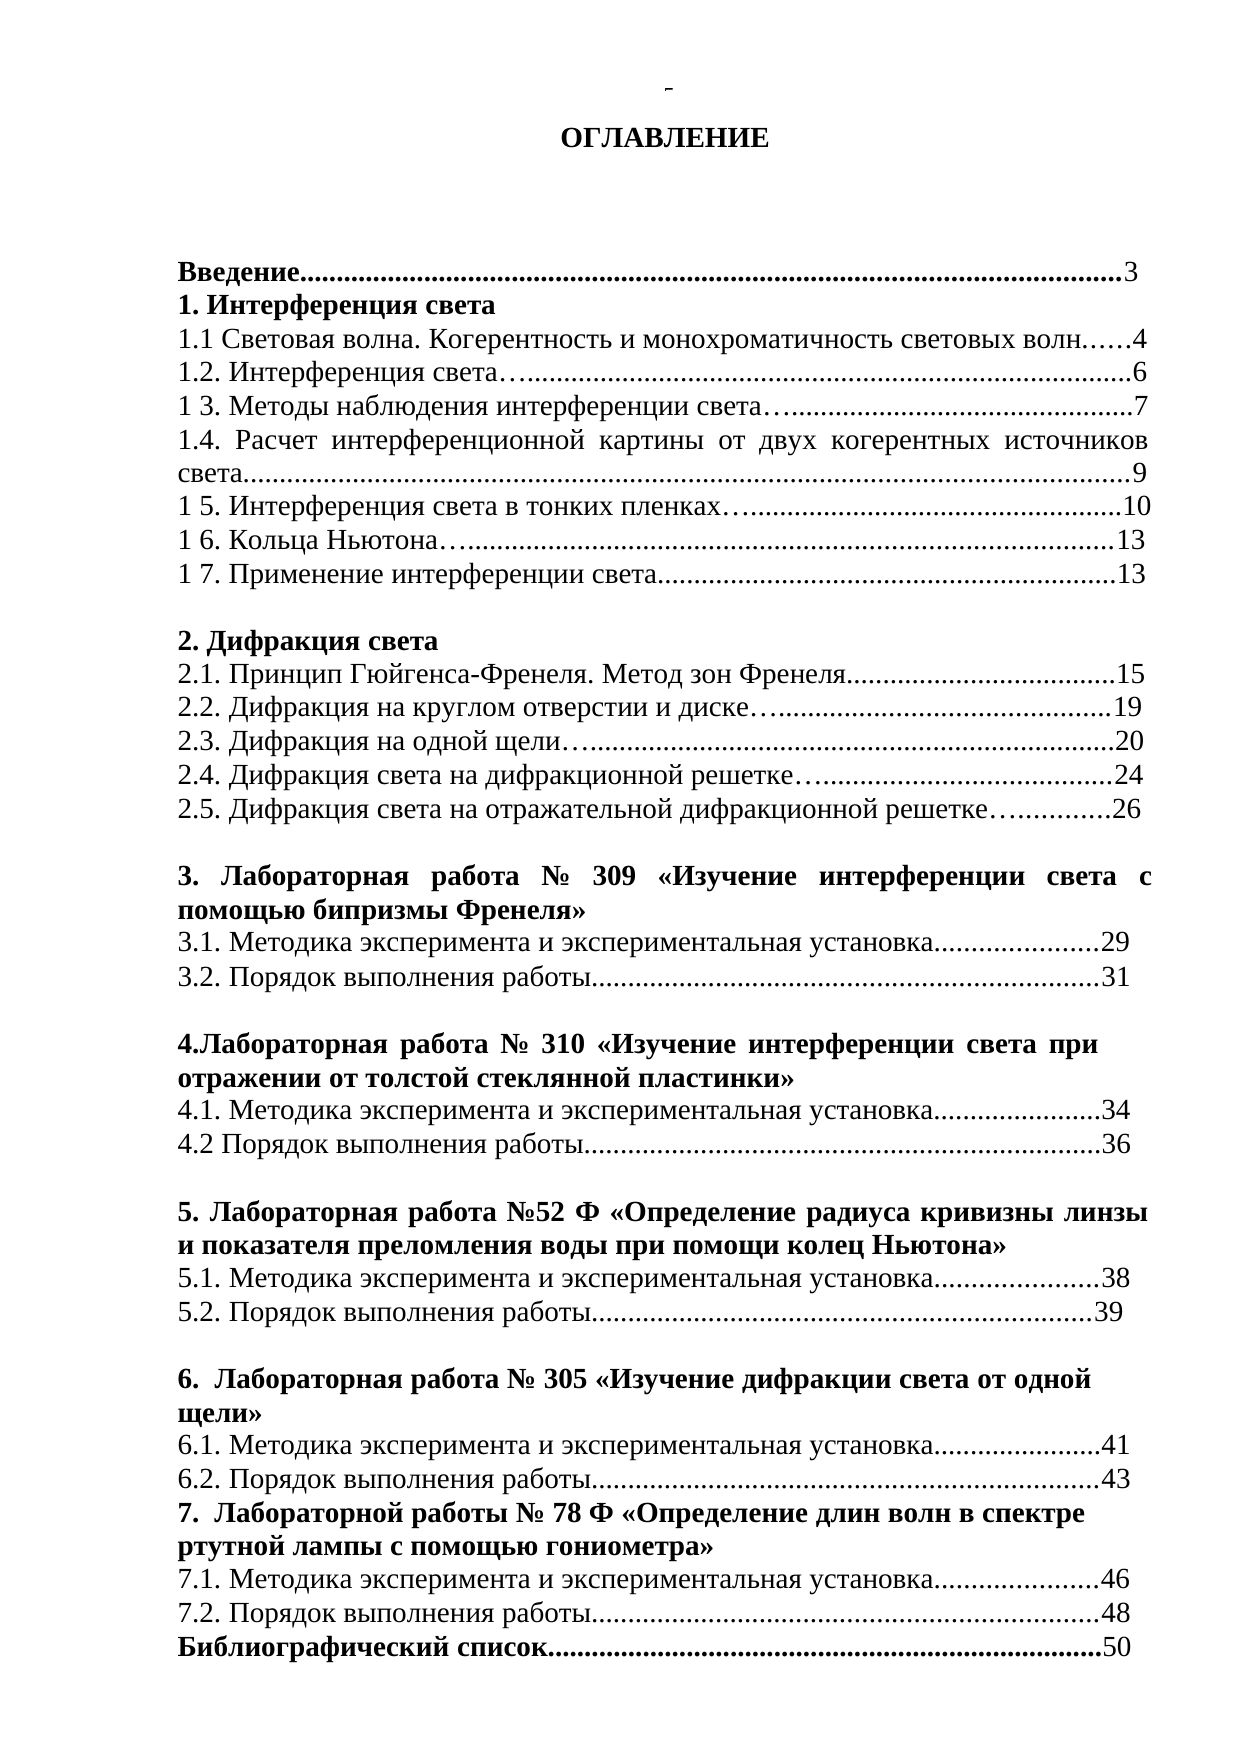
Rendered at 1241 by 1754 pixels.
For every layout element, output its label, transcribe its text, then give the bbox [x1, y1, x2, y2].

subtitle ОГЛАВЛЕНИЕ [169, 120, 1161, 154]
